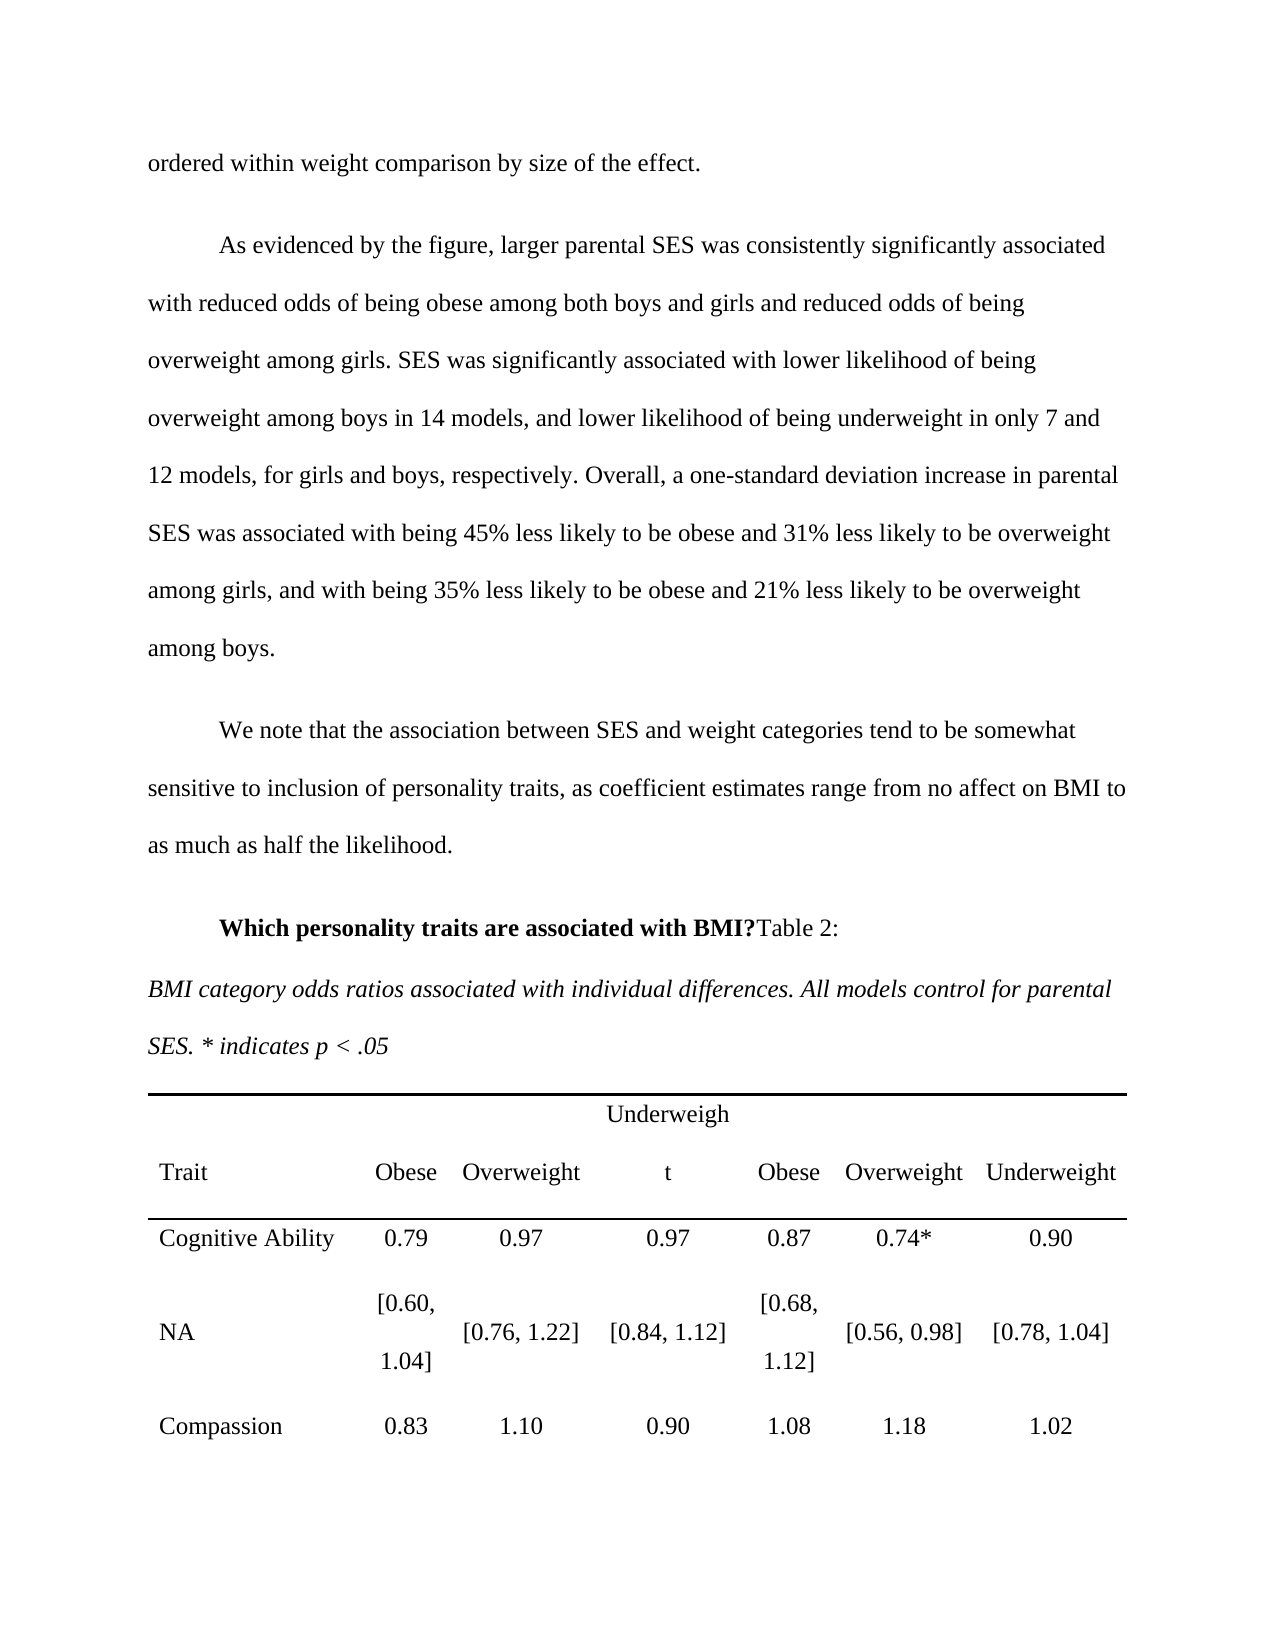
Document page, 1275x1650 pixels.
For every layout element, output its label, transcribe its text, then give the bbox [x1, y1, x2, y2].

text Table 2: [756, 913, 1127, 941]
table_cell [0.78, 1.04] [974, 1285, 1127, 1407]
table_cell 1.02 [974, 1407, 1127, 1472]
text As evidenced by the figure, larger parental SES was consistently significantly associated with reduced odds of being obese among both boys and girls and reduced odds of being overweight among girls. SES was significantly associated with lower likelihood of being overweight among boys in 14 models, and lower likelihood of being underweight in only 7 and 12 models, for girls and boys, respectively. Overall, a one-standard deviation increase in parental SES was associated with being 45% less likely to be obese and 31% less likely to be overweight among girls, and with being 35% less likely to be obese and 21% less likely to be overweight among boys. [148, 230, 1127, 661]
table_cell [0.76, 1.22] [451, 1285, 591, 1407]
table_header Underweight [974, 1096, 1127, 1218]
table_cell 1.08 [744, 1407, 834, 1472]
table_cell NA [148, 1285, 361, 1407]
table_cell 0.87 [744, 1220, 834, 1285]
table_cell 1.10 [451, 1407, 591, 1472]
table_cell 0.79 [361, 1220, 451, 1285]
table_header Trait [148, 1096, 361, 1218]
table_cell 0.74* [834, 1220, 974, 1285]
table_cell 1.18 [834, 1407, 974, 1472]
table_header Overweight [451, 1096, 591, 1218]
table_header Underweight [591, 1096, 744, 1218]
table_header Overweight [834, 1096, 974, 1218]
table_cell 0.90 [591, 1407, 744, 1472]
table_header Obese [361, 1096, 451, 1218]
table_header Obese [744, 1096, 834, 1218]
table_cell 0.90 [974, 1220, 1127, 1285]
table_cell [0.84, 1.12] [591, 1285, 744, 1407]
table_cell [0.56, 0.98] [834, 1285, 974, 1407]
table_cell 0.97 [591, 1220, 744, 1285]
table_cell Cognitive Ability [148, 1220, 361, 1285]
table_cell [0.60, 1.04] [361, 1285, 451, 1407]
table_cell Compassion [148, 1407, 361, 1472]
table_cell [0.68, 1.12] [744, 1285, 834, 1407]
subtitle Which personality traits are associated with BMI? [148, 913, 756, 942]
text BMI category odds ratios associated with individual differences. All models control for parental SES. * indicates p < .05 [148, 974, 1127, 1060]
text We note that the association between SES and weight categories tend to be somewhat sensitive to inclusion of personality traits, as coefficient estimates range from no affect on BMI to as much as half the likelihood. [148, 715, 1127, 859]
table_cell 0.97 [451, 1220, 591, 1285]
table_cell 0.83 [361, 1407, 451, 1472]
